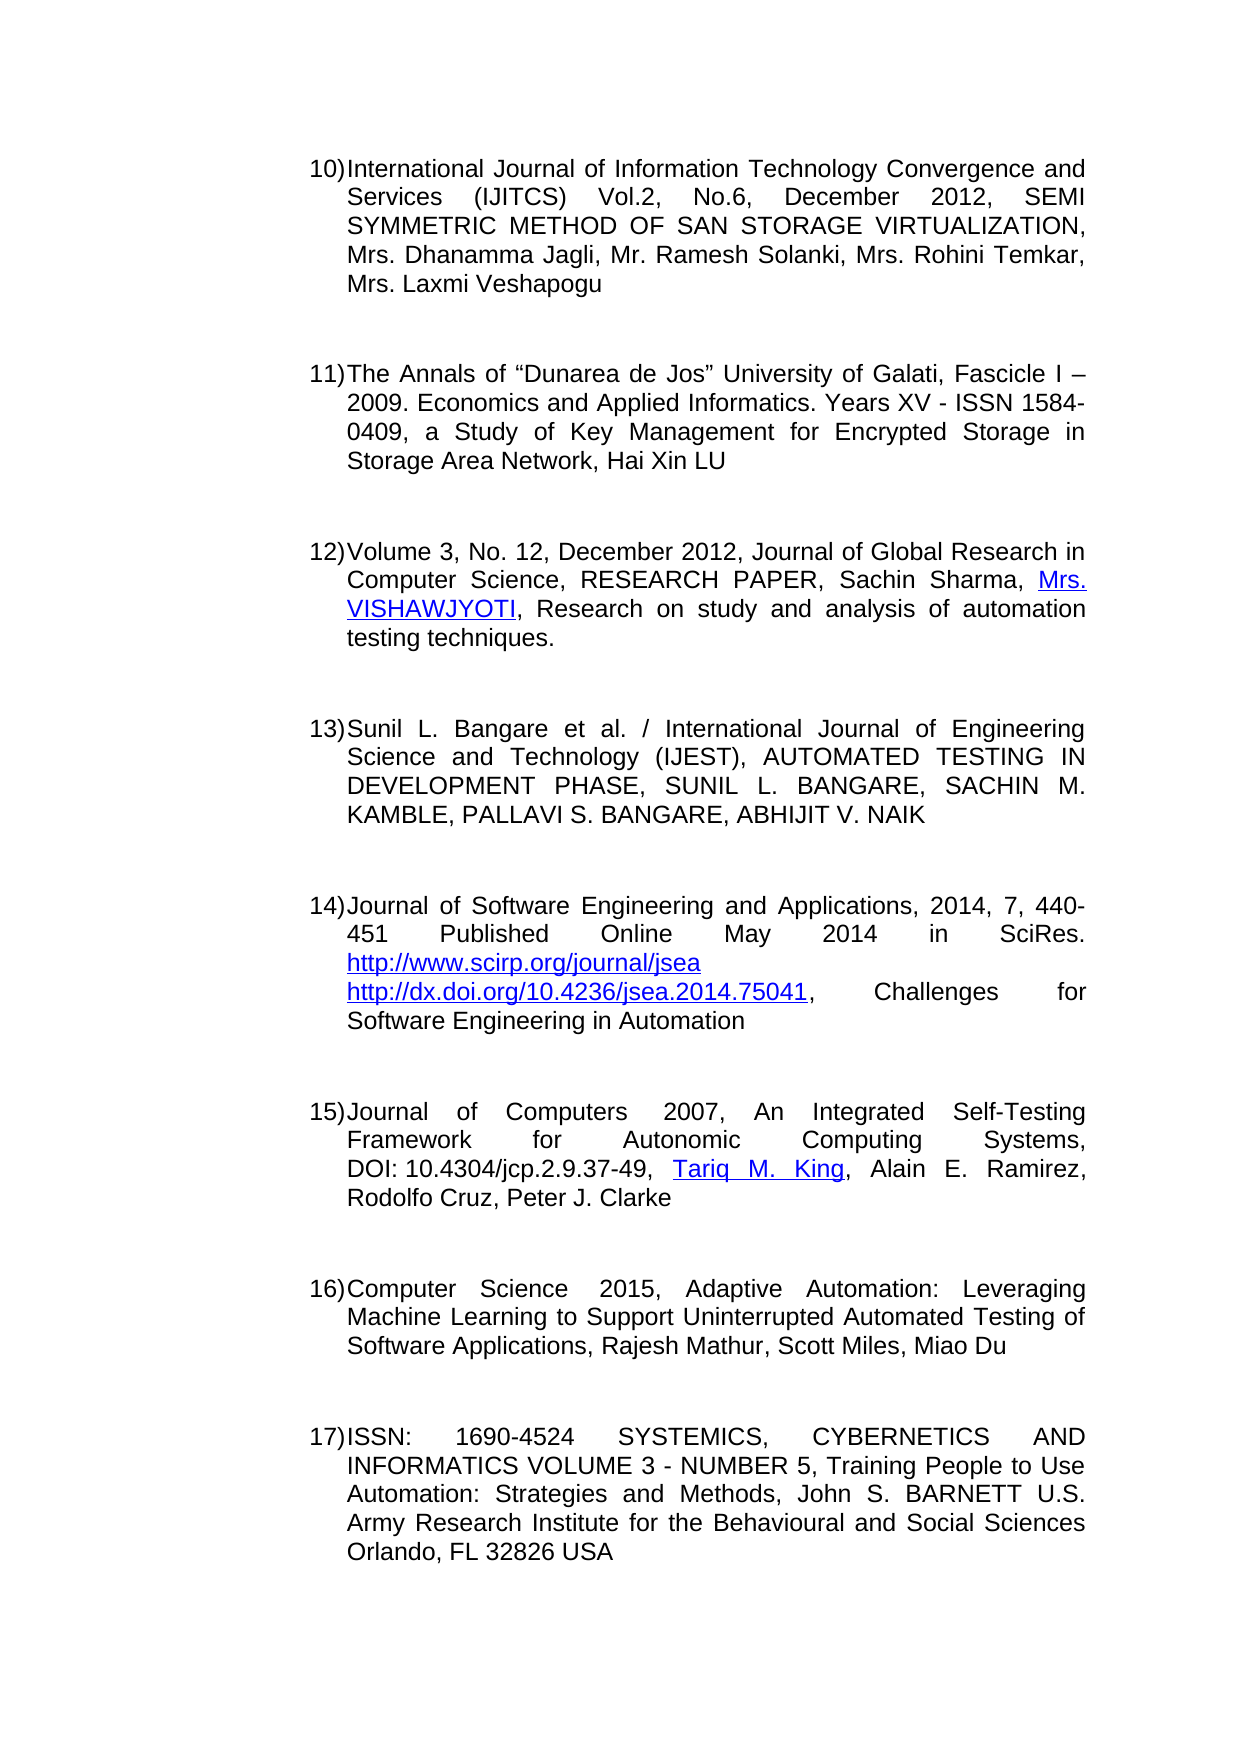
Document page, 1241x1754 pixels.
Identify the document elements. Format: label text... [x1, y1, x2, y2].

list The Annals of “Dunarea de Jos” University of Galati, Fascicle I – 2009. Economics and Applied Informatics. Years XV - ISSN 1584-0409, a Study of Key Management for Encrypted Storage in Storage Area Network, Hai Xin LU [309, 359, 1087, 474]
list Computer Science 2015, Adaptive Automation: Leveraging Machine Learning to Support Uninterrupted Automated Testing of Software Applications, Rajesh Mathur, Scott Miles, Miao Du [309, 1273, 1087, 1360]
list Sunil L. Bangare et al. / International Journal of Engineering Science and Technology (IJEST), AUTOMATED TESTING IN DEVELOPMENT PHASE, SUNIL L. BANGARE, SACHIN M. KAMBLE, PALLAVI S. BANGARE, ABHIJIT V. NAIK [309, 713, 1087, 828]
list ISSN: 1690-4524 SYSTEMICS, CYBERNETICS AND INFORMATICS VOLUME 3 - NUMBER 5, Training People to Use Automation: Strategies and Methods, John S. BARNETT U.S. Army Research Institute for the Behavioural and Social Sciences Orlando, FL 32826 USA [309, 1422, 1087, 1566]
list International Journal of Information Technology Convergence and Services (IJITCS) Vol.2, No.6, December 2012, SEMI SYMMETRIC METHOD OF SAN STORAGE VIRTUALIZATION, Mrs. Dhanamma Jagli, Mr. Ramesh Solanki, Mrs. Rohini Temkar, Mrs. Laxmi Veshapogu [309, 153, 1087, 297]
list Volume 3, No. 12, December 2012, Journal of Global Research in Computer Science, RESEARCH PAPER, Sachin Sharma, Mrs. VISHAWJYOTI, Research on study and analysis of automation testing techniques. [309, 536, 1087, 651]
list Journal of Software Engineering and Applications, 2014, 7, 440-451 Published Online May 2014 in SciRes. http://www.scirp.org/journal/jsea http://dx.doi.org/10.4236/jsea.2014.75041, Challenges for Software Engineering in Automation [309, 891, 1087, 1034]
list Journal of Computers 2007, An Integrated Self-Testing Framework for Autonomic Computing Systems, DOI: 10.4304/jcp.2.9.37-49, Tariq M. King, Alain E. Ramirez, Rodolfo Cruz, Peter J. Clarke [309, 1096, 1087, 1211]
